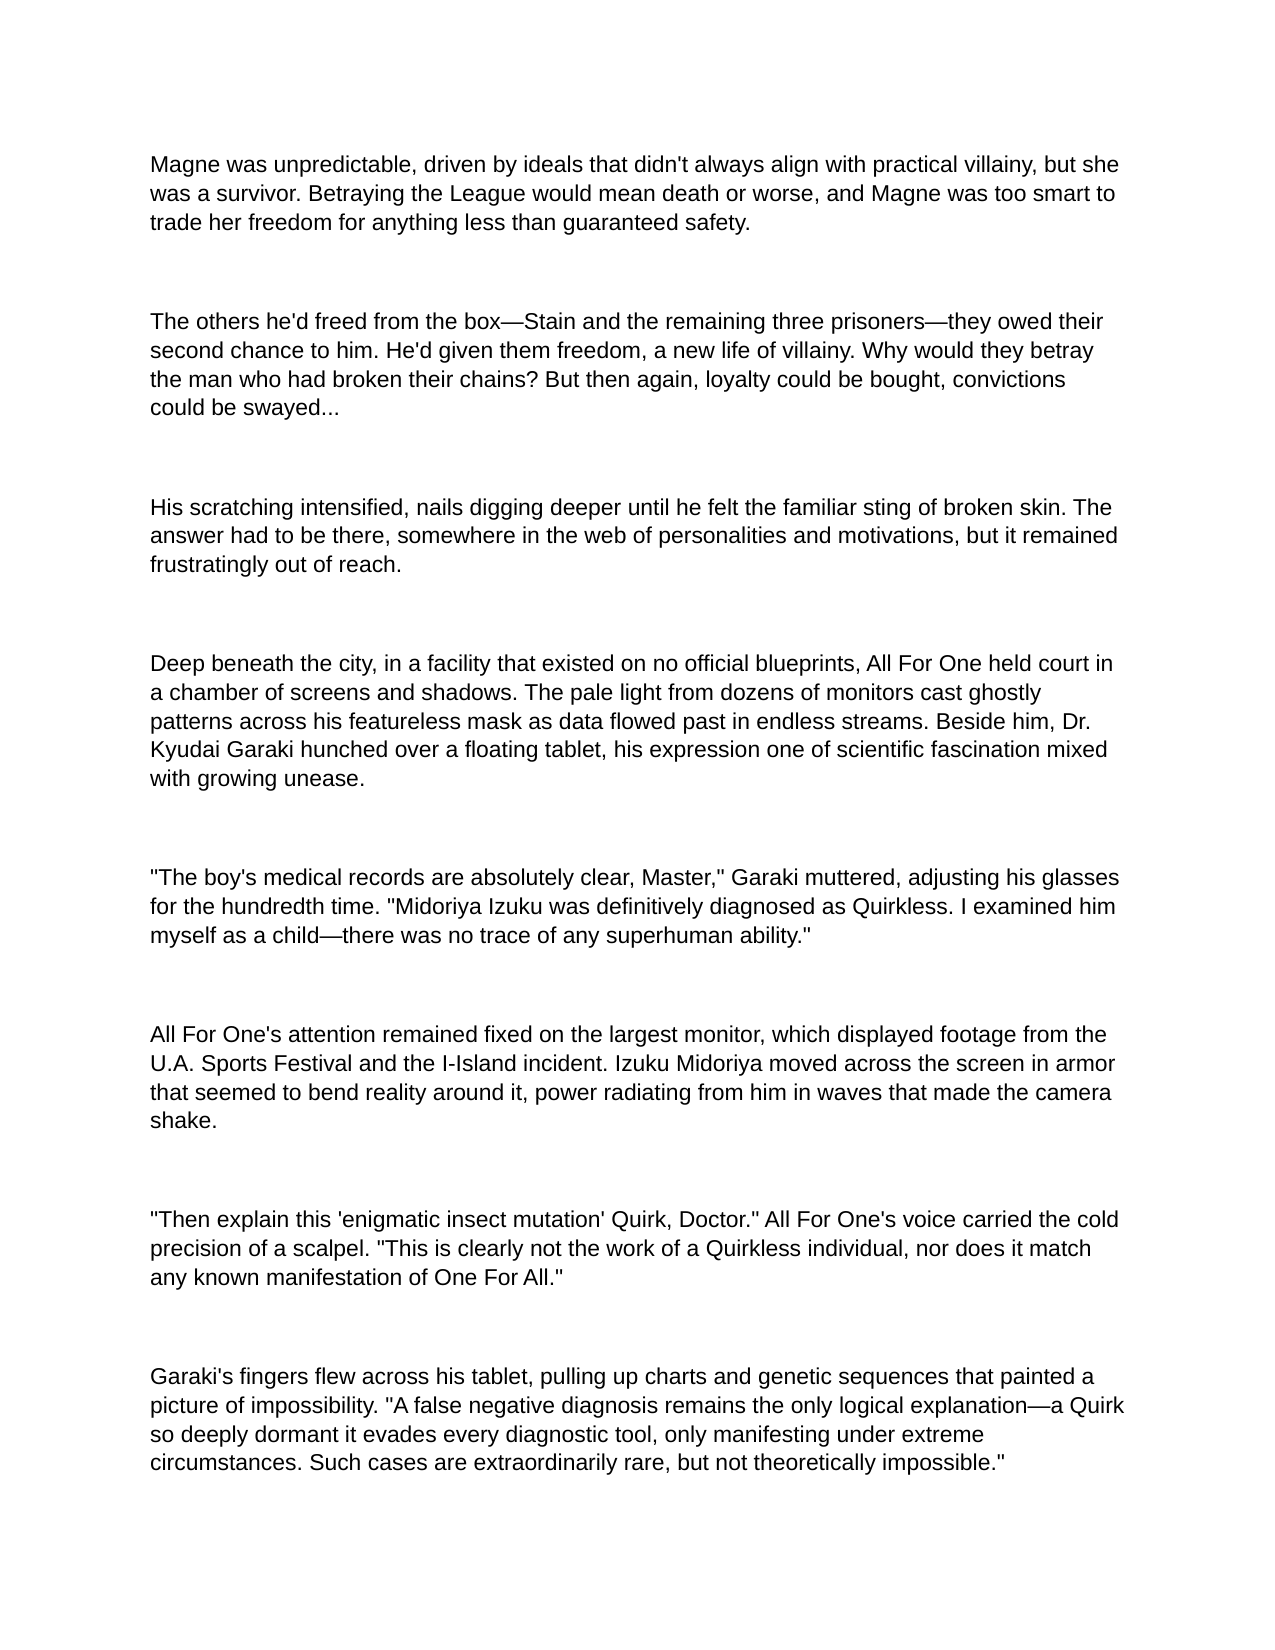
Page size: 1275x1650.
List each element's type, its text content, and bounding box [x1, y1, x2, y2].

text All For One's attention remained fixed on the largest monitor, which displayed footage from the U.A. Sports Festival and the I-Island incident. Izuku Midoriya moved across the screen in armor that seemed to bend reality around it, power radiating from him in waves that made the camera shake. [150, 1019, 1125, 1134]
text "Then explain this 'enigmatic insect mutation' Quirk, Doctor." All For One's voice carried the cold precision of a scalpel. "This is clearly not the work of a Quirkless individual, nor does it match any known manifestation of One For All." [150, 1205, 1125, 1291]
text "The boy's medical records are absolutely clear, Master," Garaki muttered, adjusting his glasses for the hundredth time. "Midoriya Izuku was definitively diagnosed as Quirkless. I examined him myself as a child—there was no trace of any superhuman ability." [150, 863, 1125, 949]
text His scratching intensified, nails digging deeper until he felt the familiar sting of broken skin. The answer had to be there, somewhere in the web of personalities and motivations, but it remained frustratingly out of reach. [150, 492, 1125, 578]
text The others he'd freed from the box—Stain and the remaining three prisoners—they owed their second chance to him. He'd given them freedom, a new life of villainy. Why would they betray the man who had broken their chains? But then again, loyalty could be bought, convictions could be swayed... [150, 307, 1125, 422]
text Magne was unpredictable, driven by ideals that didn't always align with practical villainy, but she was a survivor. Betraying the League would mean death or worse, and Magne was too smart to trade her freedom for anything less than guaranteed safety. [150, 150, 1125, 236]
text Deep beneath the city, in a facility that existed on no official blueprints, All For One held court in a chamber of screens and shadows. The pale light from dozens of monitors cast ghostly patterns across his featureless mask as data flowed past in endless streams. Beside him, Dr. Kyudai Garaki hunched over a floating tablet, his expression one of scientific fascination mixed with growing unease. [150, 649, 1125, 792]
text Garaki's fingers flew across his tablet, pulling up charts and genetic sequences that painted a picture of impossibility. "A false negative diagnosis remains the only logical explanation—a Quirk so deeply dormant it evades every diagnostic tool, only manifesting under extreme circumstances. Such cases are extraordinarily rare, but not theoretically impossible." [150, 1362, 1125, 1477]
